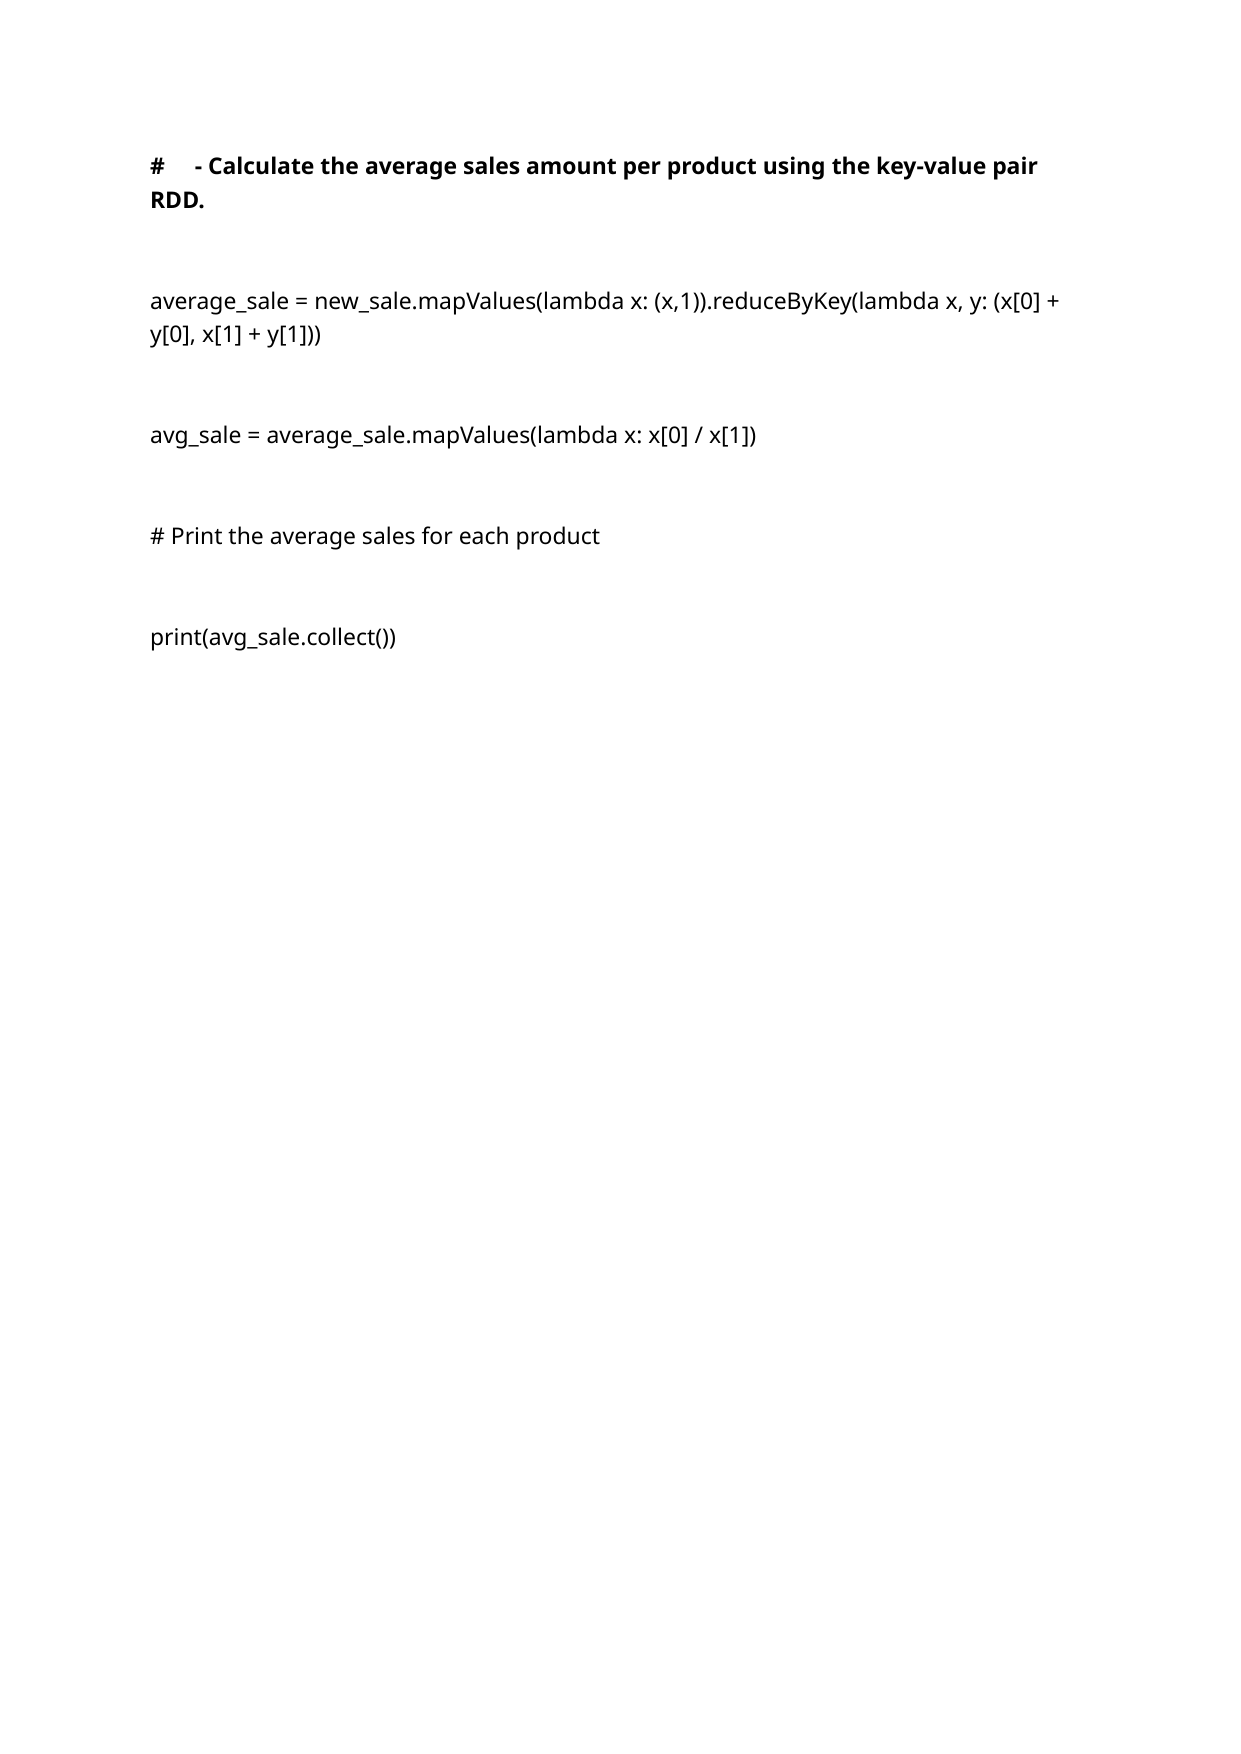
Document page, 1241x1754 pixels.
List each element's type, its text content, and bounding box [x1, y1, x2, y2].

text average_sale = new_sale.mapValues(lambda x: (x,1)).reduceByKey(lambda x, y: (x[0] + y[0], x[1] + y[1])) [150, 284, 1090, 349]
text print(avg_sale.collect()) [150, 621, 1090, 652]
text # Print the average sales for each product [150, 520, 1090, 551]
text avg_sale = average_sale.mapValues(lambda x: x[0] / x[1]) [150, 419, 1090, 450]
text # - Calculate the average sales amount per product using the key-value pair RDD. [150, 150, 1090, 215]
